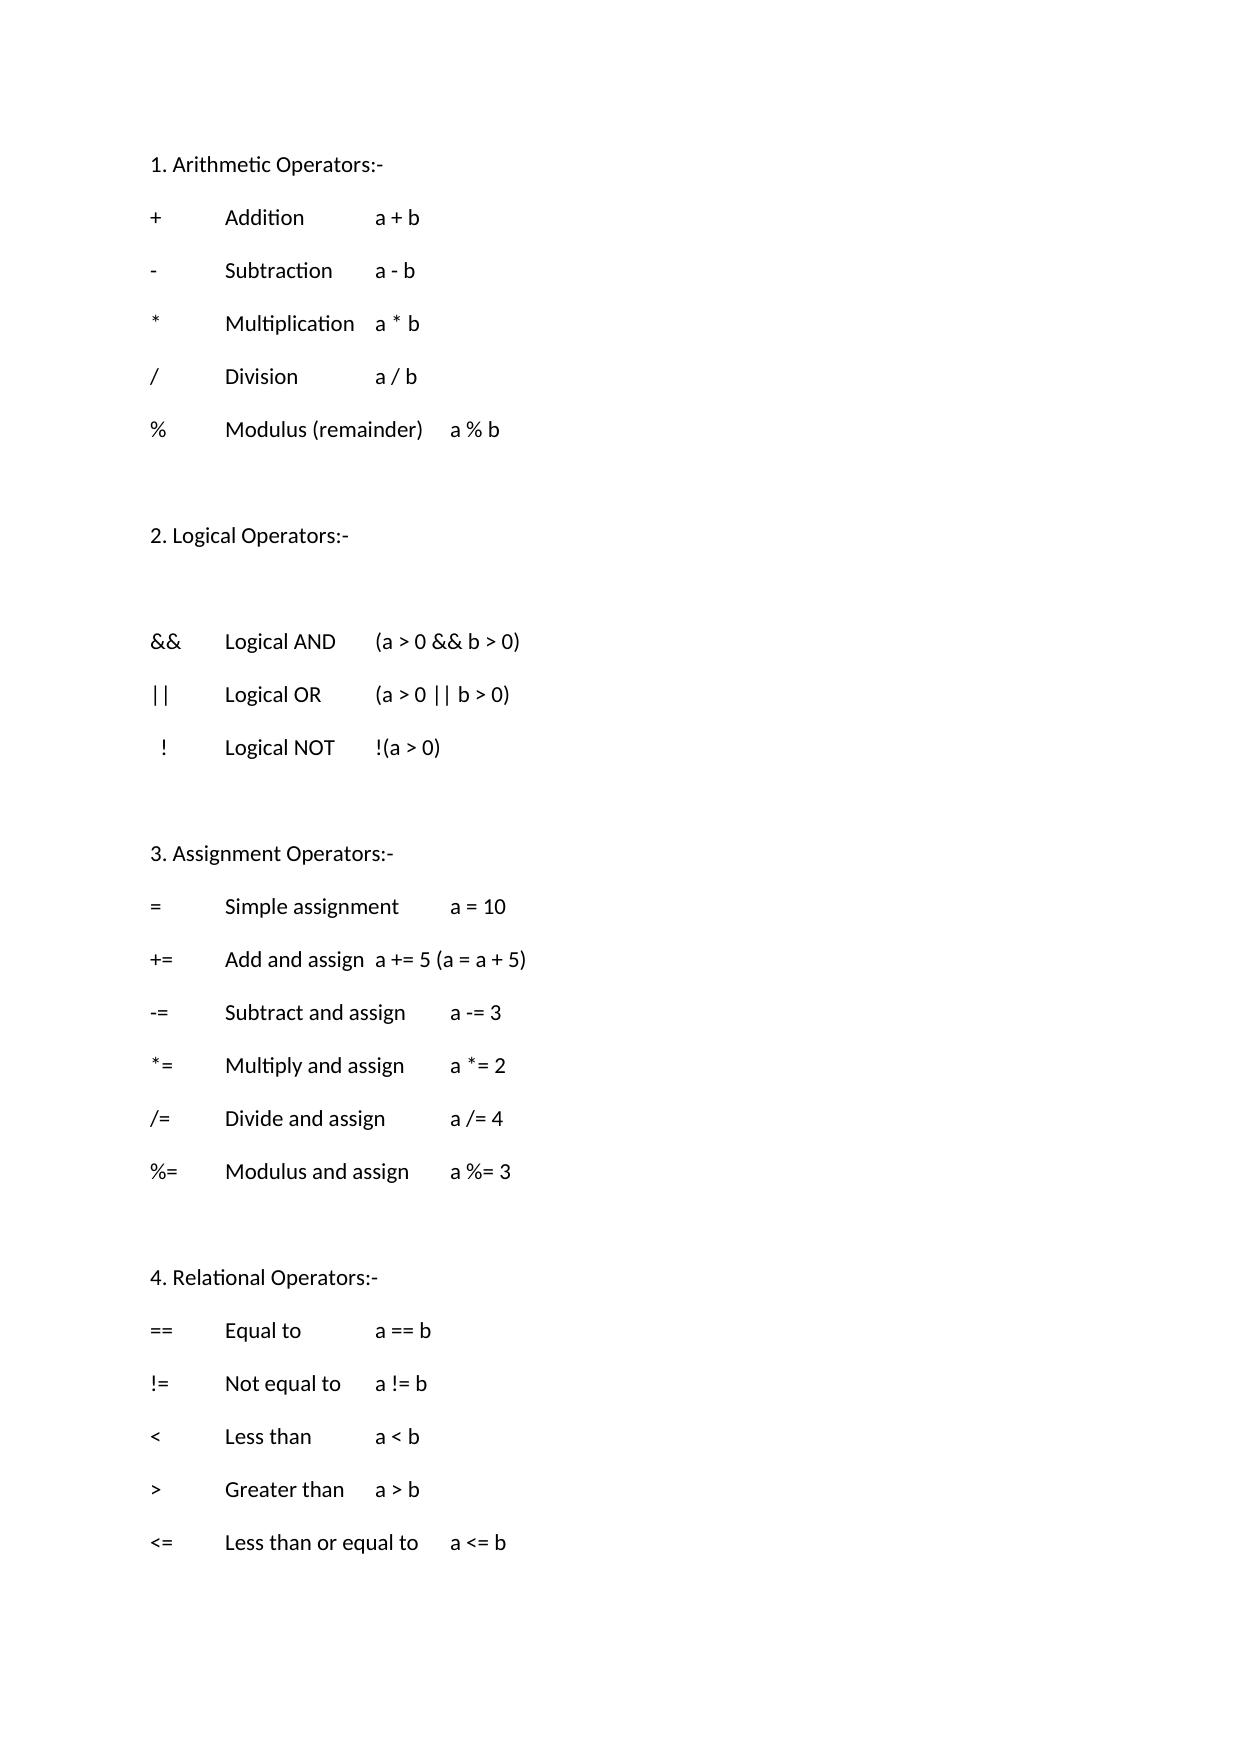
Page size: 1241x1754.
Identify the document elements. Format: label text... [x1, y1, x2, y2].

text /= Divide and assign a /= 4 [150, 1104, 1090, 1132]
text && Logical AND (a > 0 && b > 0) [150, 627, 1090, 655]
text > Greater than a > b [150, 1476, 1090, 1503]
text %= Modulus and assign a %= 3 [150, 1157, 1090, 1185]
text < Less than a < b [150, 1422, 1090, 1451]
text 2. Logical Operators:- [150, 521, 1090, 549]
text || Logical OR (a > 0 || b > 0) [150, 680, 1090, 708]
text - Subtraction a - b [150, 256, 1090, 284]
text += Add and assign a += 5 (a = a + 5) [150, 945, 1090, 973]
text <= Less than or equal to a <= b [150, 1528, 1090, 1557]
text -= Subtract and assign a -= 3 [150, 998, 1090, 1026]
text != Not equal to a != b [150, 1369, 1090, 1397]
text * Multiplication a * b [150, 309, 1090, 337]
text 3. Assignment Operators:- [150, 839, 1090, 867]
text == Equal to a == b [150, 1316, 1090, 1344]
text *= Multiply and assign a *= 2 [150, 1051, 1090, 1079]
text 4. Relational Operators:- [150, 1263, 1090, 1291]
text = Simple assignment a = 10 [150, 892, 1090, 920]
text % Modulus (remainder) a % b [150, 415, 1090, 443]
text 1. Arithmetic Operators:- [150, 150, 1090, 178]
text + Addition a + b [150, 203, 1090, 231]
text ! Logical NOT !(a > 0) [150, 733, 1090, 761]
text / Division a / b [150, 362, 1090, 390]
